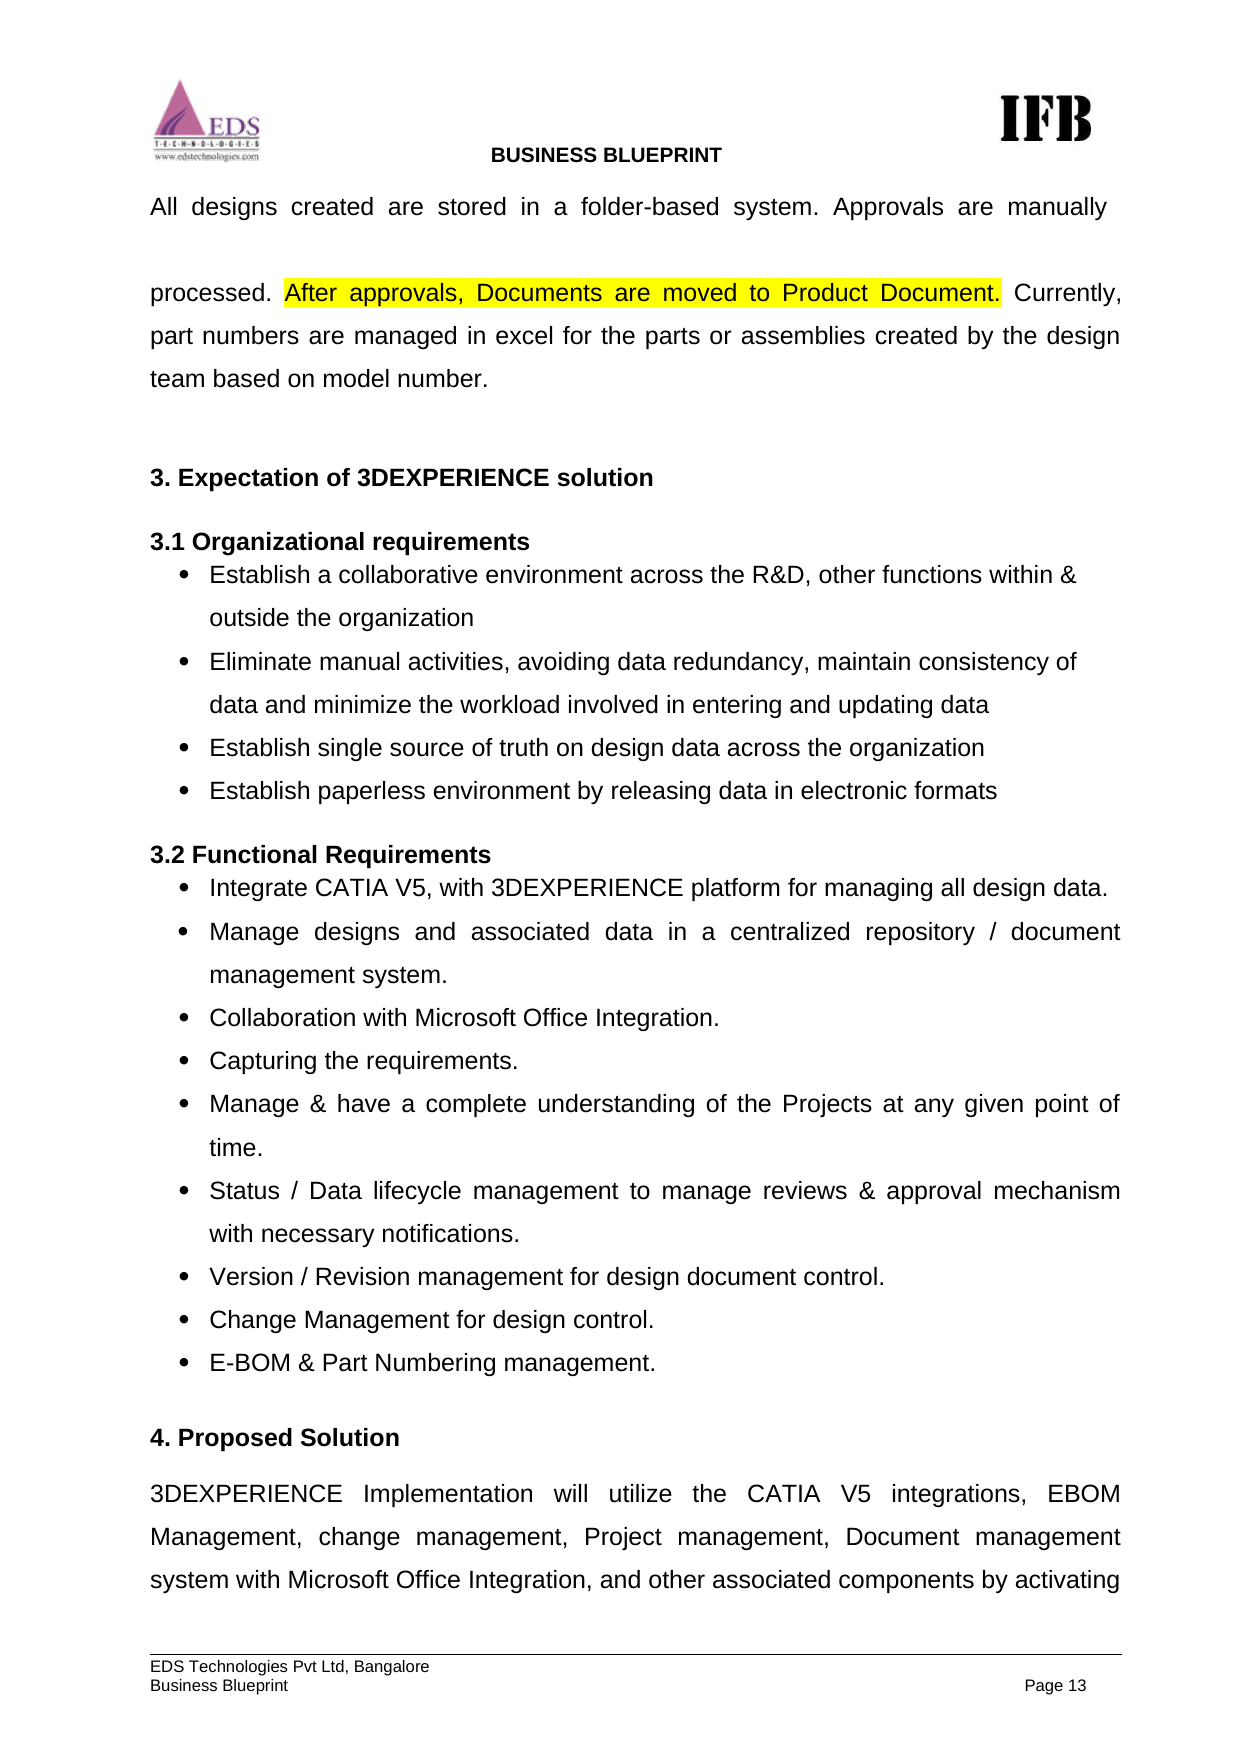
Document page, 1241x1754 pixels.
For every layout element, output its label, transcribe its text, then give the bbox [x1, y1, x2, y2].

list Eliminate manual activities, avoiding data redundancy, maintain consistency of data and minimize the workload involved in entering and updating data [179, 647, 1122, 718]
list E-BOM & Part Numbering management. [179, 1348, 1122, 1377]
list Status / Data lifecycle management to manage reviews & approval mechanism with necessary notifications. [179, 1176, 1122, 1248]
list Collaboration with Microsoft Office Integration. [179, 1003, 1122, 1032]
text All designs created are stored in a folder-based system. Approvals are manually processed. After approvals, Documents are moved to Product Document. Currently, part numbers are managed in excel for the parts or assemblies created by the design team based on model number. [150, 192, 1122, 393]
subtitle 3.1 Organizational requirements [150, 527, 1122, 556]
subtitle 3.2 Functional Requirements [150, 840, 1122, 869]
list Change Management for design control. [179, 1305, 1122, 1334]
list Establish a collaborative environment across the R&D, other functions within & outside the organization [179, 560, 1122, 632]
list Establish single source of truth on design data across the organization [179, 733, 1122, 762]
picture [975, 73, 1114, 163]
list Capturing the requirements. [179, 1046, 1122, 1075]
subtitle 3. Expectation of 3DEXPERIENCE solution [150, 463, 1122, 492]
list Manage & have a complete understanding of the Projects at any given point of time. [179, 1089, 1122, 1161]
list Integrate CATIA V5, with 3DEXPERIENCE platform for managing all design data. [179, 873, 1122, 902]
subtitle 4. Proposed Solution [150, 1423, 1122, 1452]
list Version / Revision management for design document control. [179, 1262, 1122, 1291]
list Manage designs and associated data in a centralized repository / document management system. [178, 916, 1122, 988]
list Establish paperless environment by releasing data in electronic formats [179, 776, 1122, 805]
